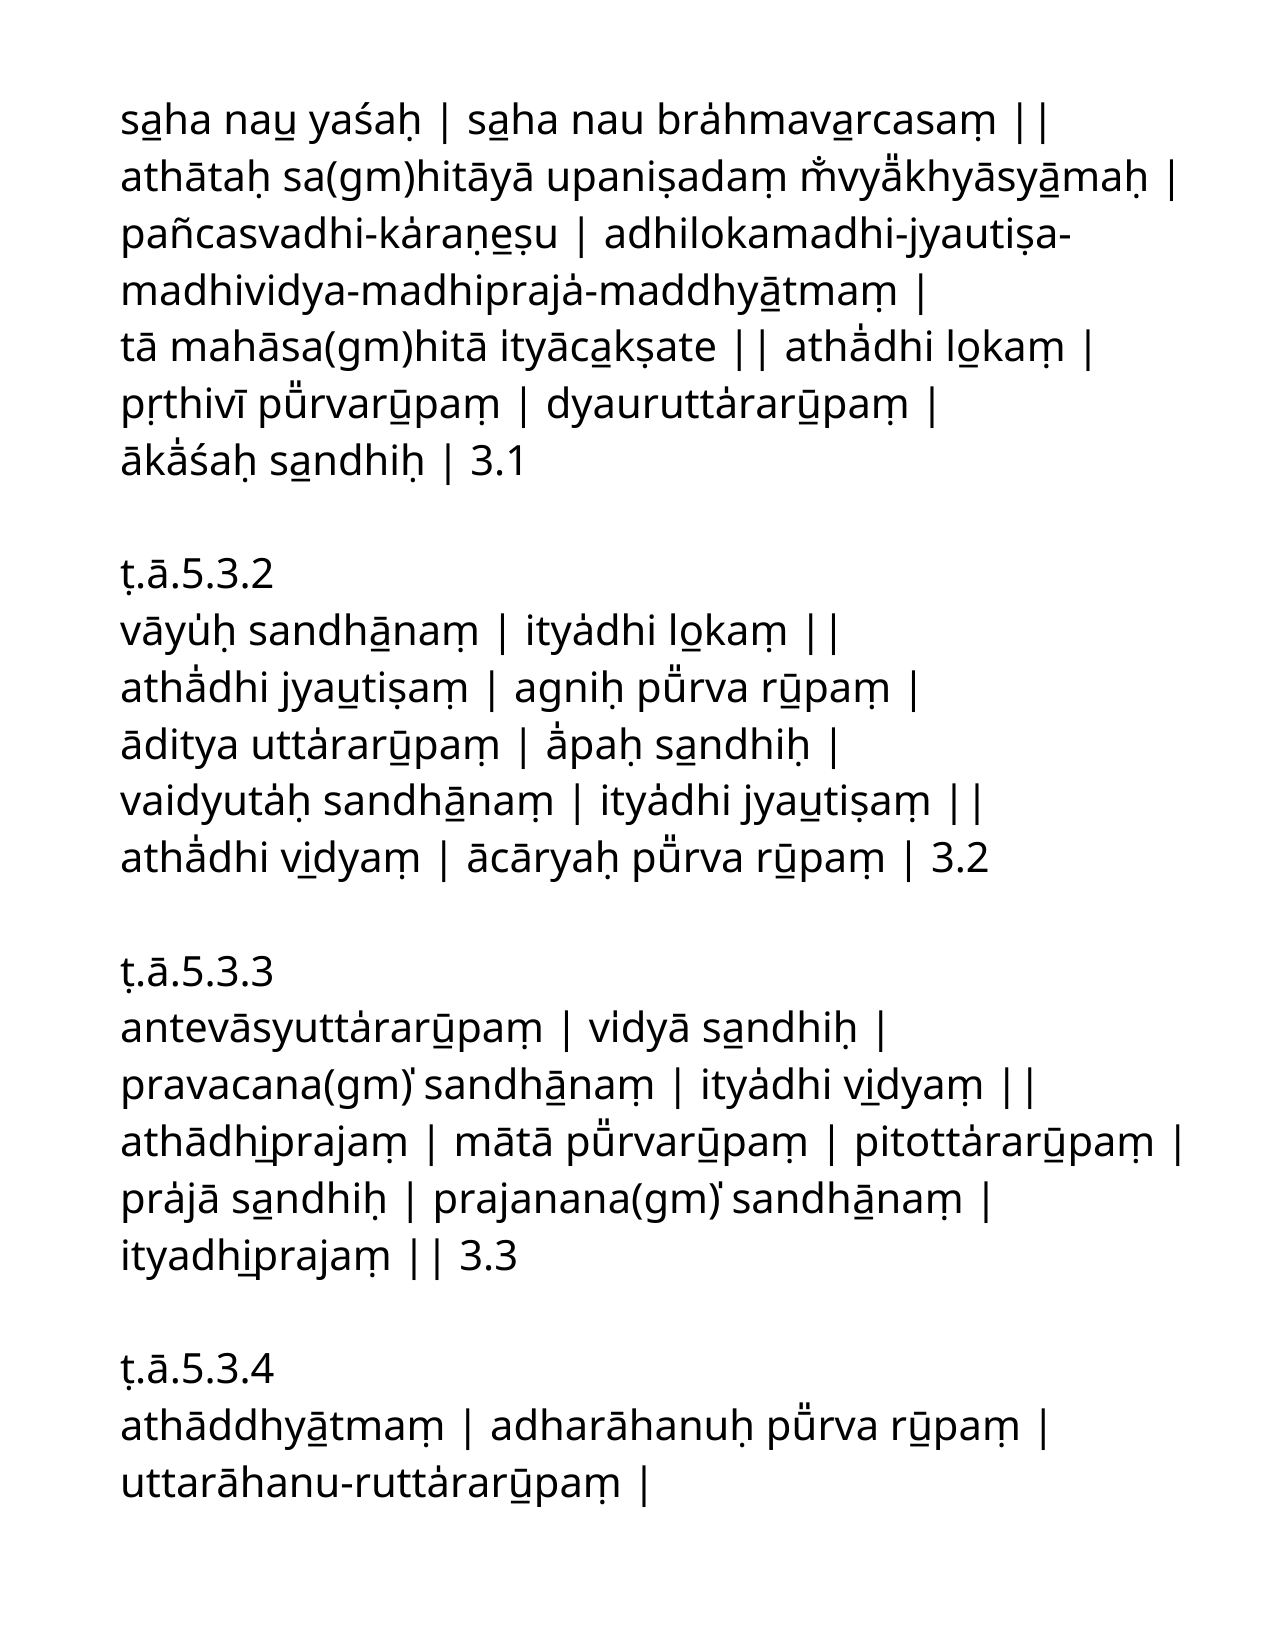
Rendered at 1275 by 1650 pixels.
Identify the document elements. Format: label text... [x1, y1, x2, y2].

text vāyu̍ḥ sandhā̲naṃ | itya̍dhi lo̲kaṃ || [120, 601, 1200, 658]
text ṭ.ā.5.3.2 [120, 544, 1200, 601]
text pṛthivī pū̎rvarū̲paṃ | dyaurutta̍rarū̲paṃ | [120, 374, 1200, 431]
text athāddhyā̲tmaṃ | adharāhanuḥ pū̎rva rū̲paṃ | uttarāhanu-rutta̍rarū̲paṃ | [120, 1396, 1200, 1509]
text pravacana(gm)̍ sandhā̲naṃ | itya̍dhi vi̲dyaṃ || [120, 1055, 1200, 1112]
text athātaḥ sa(gm)hitāyā upaniṣadaṃ m̐vyā̎khyāsyā̲maḥ | [120, 147, 1200, 203]
text āditya utta̍rarū̲paṃ | ā̍paḥ sa̲ndhiḥ | [120, 714, 1200, 771]
text pañcasvadhi-ka̍raṇe̲ṣu | adhilokamadhi-jyautiṣa-madhividya-madhipraja̍-maddhyā̲tmaṃ | [120, 203, 1200, 317]
text athādhi̲prajaṃ | mātā pū̎rvarū̲paṃ | pitotta̍rarū̲paṃ | [120, 1112, 1200, 1169]
text tā mahāsa(gm)hitā i̍tyāca̲kṣate || athā̍dhi lo̲kaṃ | [120, 317, 1200, 374]
text ṭ.ā.5.3.4 [120, 1339, 1200, 1396]
text antevāsyutta̍rarū̲paṃ | vi̍dyā sa̲ndhiḥ | [120, 998, 1200, 1055]
text ākā̍śaḥ sa̲ndhiḥ | 3.1 [120, 431, 1200, 487]
text sa̲ha nau̲ yaśaḥ | sa̲ha nau bra̍hmava̲rcasaṃ || [120, 90, 1200, 147]
text ṭ.ā.5.3.3 [120, 942, 1200, 998]
text vaidyuta̍ḥ sandhā̲naṃ | itya̍dhi jyau̲tiṣaṃ || [120, 771, 1200, 828]
text athā̍dhi vi̲dyaṃ | ācāryaḥ pū̎rva rū̲paṃ | 3.2 [120, 828, 1200, 885]
text athā̍dhi jyau̲tiṣaṃ | agniḥ pū̎rva rū̲paṃ | [120, 658, 1200, 714]
text pra̍jā sa̲ndhiḥ | prajanana(gm)̍ sandhā̲naṃ | ityadhi̲prajaṃ || 3.3 [120, 1169, 1200, 1282]
